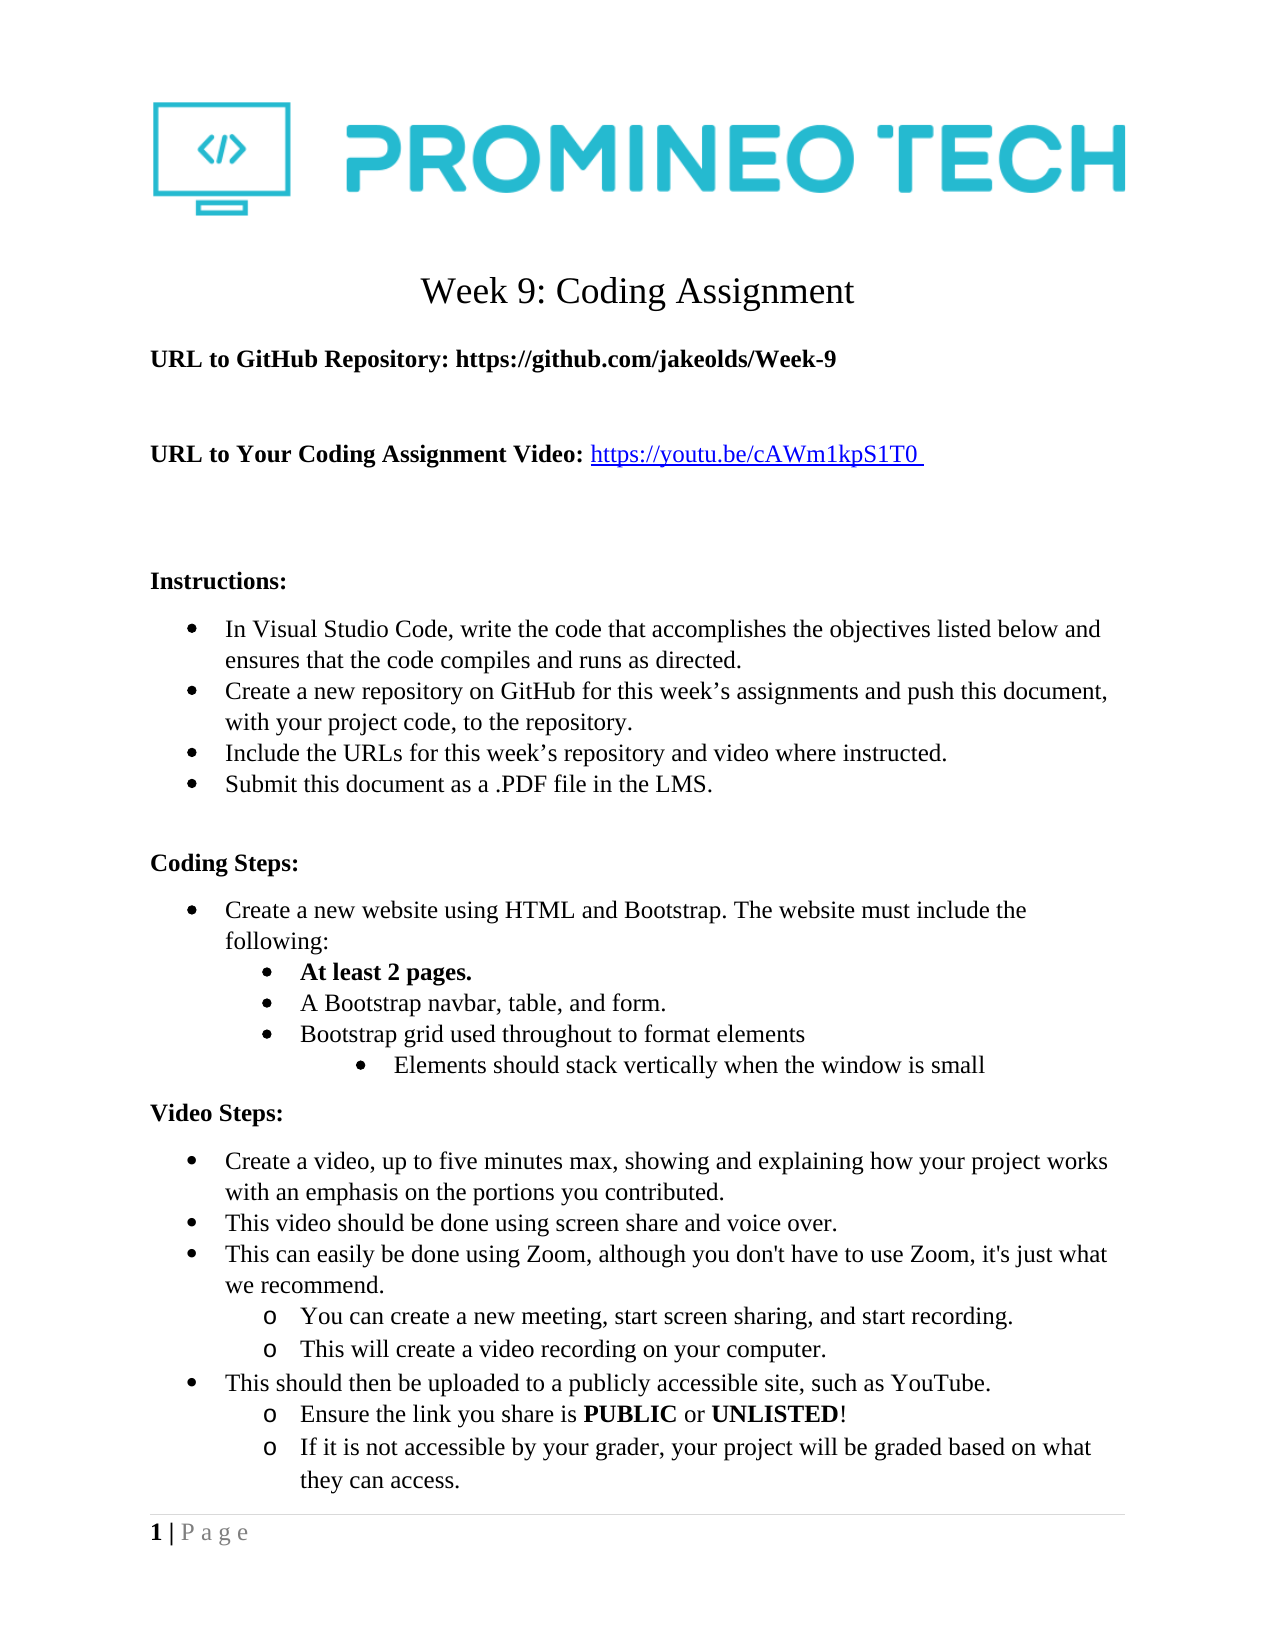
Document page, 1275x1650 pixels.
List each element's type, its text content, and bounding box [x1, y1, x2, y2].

list Create a new website using HTML and Bootstrap. The website must include the following: [187, 895, 1125, 955]
list Elements should stack vertically when the window is small [356, 1051, 1125, 1079]
text URL to Your Coding Assignment Video: https://youtu.be/cAWm1kpS1T0 [150, 439, 1125, 468]
list Create a new repository on GitHub for this week’s assignments and push this document, with your project code, to the repository. [187, 676, 1125, 736]
list A Bootstrap navbar, table, and form. [262, 988, 1125, 1017]
list In Visual Studio Code, write the code that accomplishes the objectives listed below and ensures that the code compiles and runs as directed. [187, 614, 1125, 673]
list This can easily be done using Zoom, although you don't have to use Zoom, it's just what we recommend. [187, 1239, 1125, 1299]
text Video Steps: [150, 1098, 1125, 1127]
list Bootstrap grid used throughout to format elements [262, 1019, 1125, 1048]
text Instructions: [150, 566, 1125, 595]
list This video should be done using screen share and voice over. [187, 1208, 1125, 1237]
list If it is not accessible by your grader, your project will be graded based on what they can access. [262, 1432, 1125, 1494]
list This should then be uploaded to a publicly accessible site, such as YouTube. [187, 1368, 1125, 1396]
text Coding Steps: [150, 848, 1125, 876]
list Ensure the link you share is PUBLIC or UNLISTED! [262, 1399, 1125, 1429]
list At least 2 pages. [262, 957, 1125, 986]
text URL to GitHub Repository: https://github.com/jakeolds/Week-9 [150, 344, 1125, 373]
picture [150, 100, 1125, 219]
list Create a video, up to five minutes max, showing and explaining how your project works with an emphasis on the portions you contributed. [187, 1146, 1125, 1206]
list This will create a video recording on your computer. [262, 1334, 1125, 1365]
list Include the URLs for this week’s repository and video where instructed. [187, 738, 1125, 767]
list You can create a new meeting, start screen sharing, and start recording. [262, 1301, 1125, 1332]
list Submit this document as a .PDF file in the LMS. [187, 769, 1125, 829]
